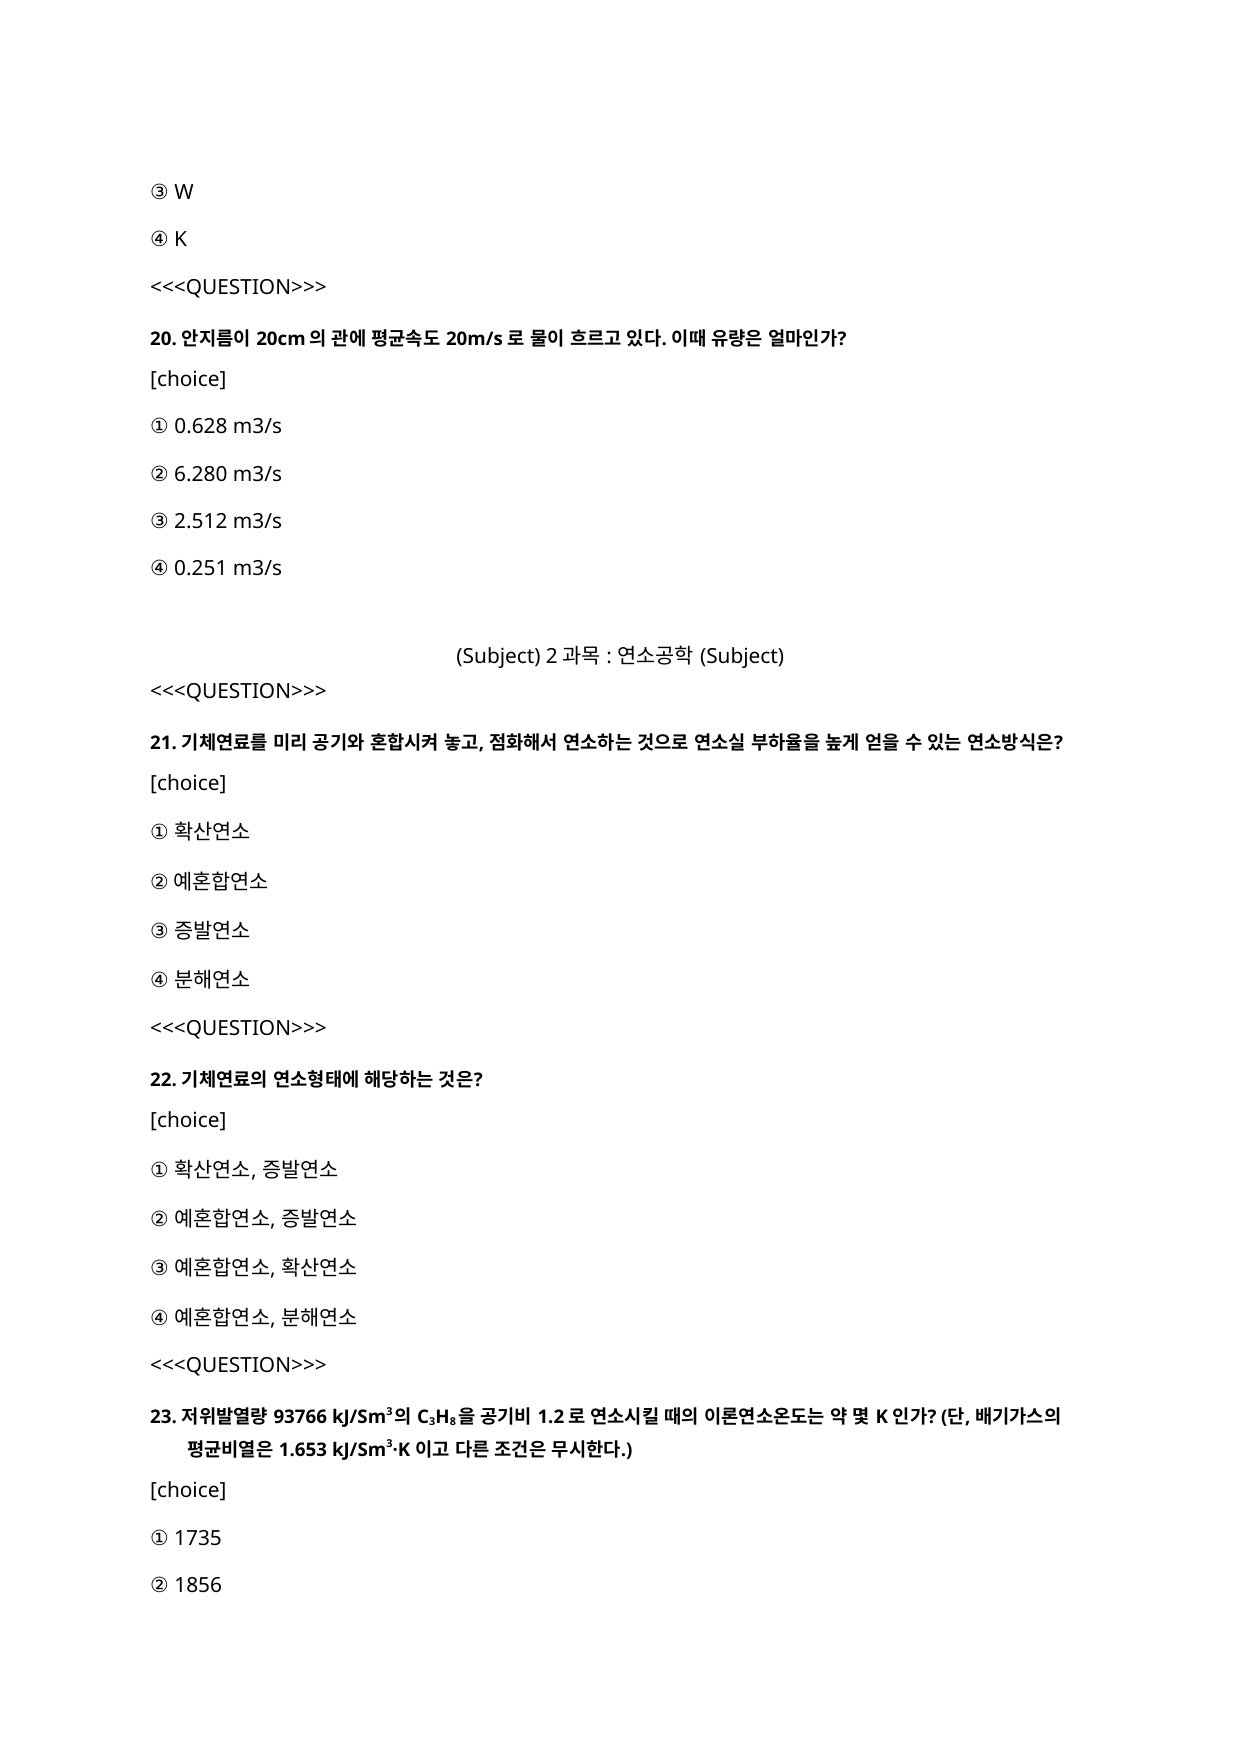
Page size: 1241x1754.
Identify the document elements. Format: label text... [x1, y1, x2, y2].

text ④ K [150, 224, 1090, 253]
text 20. 안지름이 20cm의 관에 평균속도 20m/s 로 물이 흐르고 있다. 이때 유량은 얼마인가? [150, 323, 1090, 350]
text 23. 저위발열량 93766 kJ/Sm3의 C3H8을 공기비 1.2로 연소시킬 때의 이론연소온도는 약 몇 K 인가? (단, 배기가스의 평균비열은 1.653 kJ/Sm3·K 이고 다른 조건은 무시한다.) [150, 1402, 1090, 1462]
text ② 예혼합연소, 증발연소 [150, 1202, 1090, 1232]
text ② 6.280 m3/s [150, 459, 1090, 487]
text <<<QUESTION>>> [150, 676, 1090, 704]
text ③ 2.512 m3/s [150, 506, 1090, 534]
text ① 0.628 m3/s [150, 411, 1090, 440]
text ④ 예혼합연소, 분해연소 [150, 1301, 1090, 1331]
text [choice] [150, 768, 1090, 797]
text [choice] [150, 1475, 1090, 1504]
text 21. 기체연료를 미리 공기와 혼합시켜 놓고, 점화해서 연소하는 것으로 연소실 부하율을 높게 얻을 수 있는 연소방식은? [150, 727, 1090, 754]
text <<<QUESTION>>> [150, 1013, 1090, 1042]
text ③ 예혼합연소, 확산연소 [150, 1252, 1090, 1282]
text ②예혼합연소 [150, 865, 1090, 895]
text ④ 0.251 m3/s [150, 553, 1090, 582]
text ③ 증발연소 [150, 914, 1090, 945]
text ① 1735 [150, 1523, 1090, 1551]
text ③ W [150, 177, 1090, 206]
text ① 확산연소 [150, 816, 1090, 846]
text [choice] [150, 364, 1090, 393]
text <<<QUESTION>>> [150, 272, 1090, 300]
text ④ 분해연소 [150, 964, 1090, 994]
text ① 확산연소, 증발연소 [150, 1153, 1090, 1183]
text <<<QUESTION>>> [150, 1350, 1090, 1379]
text [choice] [150, 1106, 1090, 1134]
text (Subject) 2과목 : 연소공학 (Subject) [150, 639, 1090, 670]
text ② 1856 [150, 1570, 1090, 1598]
text 22. 기체연료의 연소형태에 해당하는 것은? [150, 1064, 1090, 1092]
